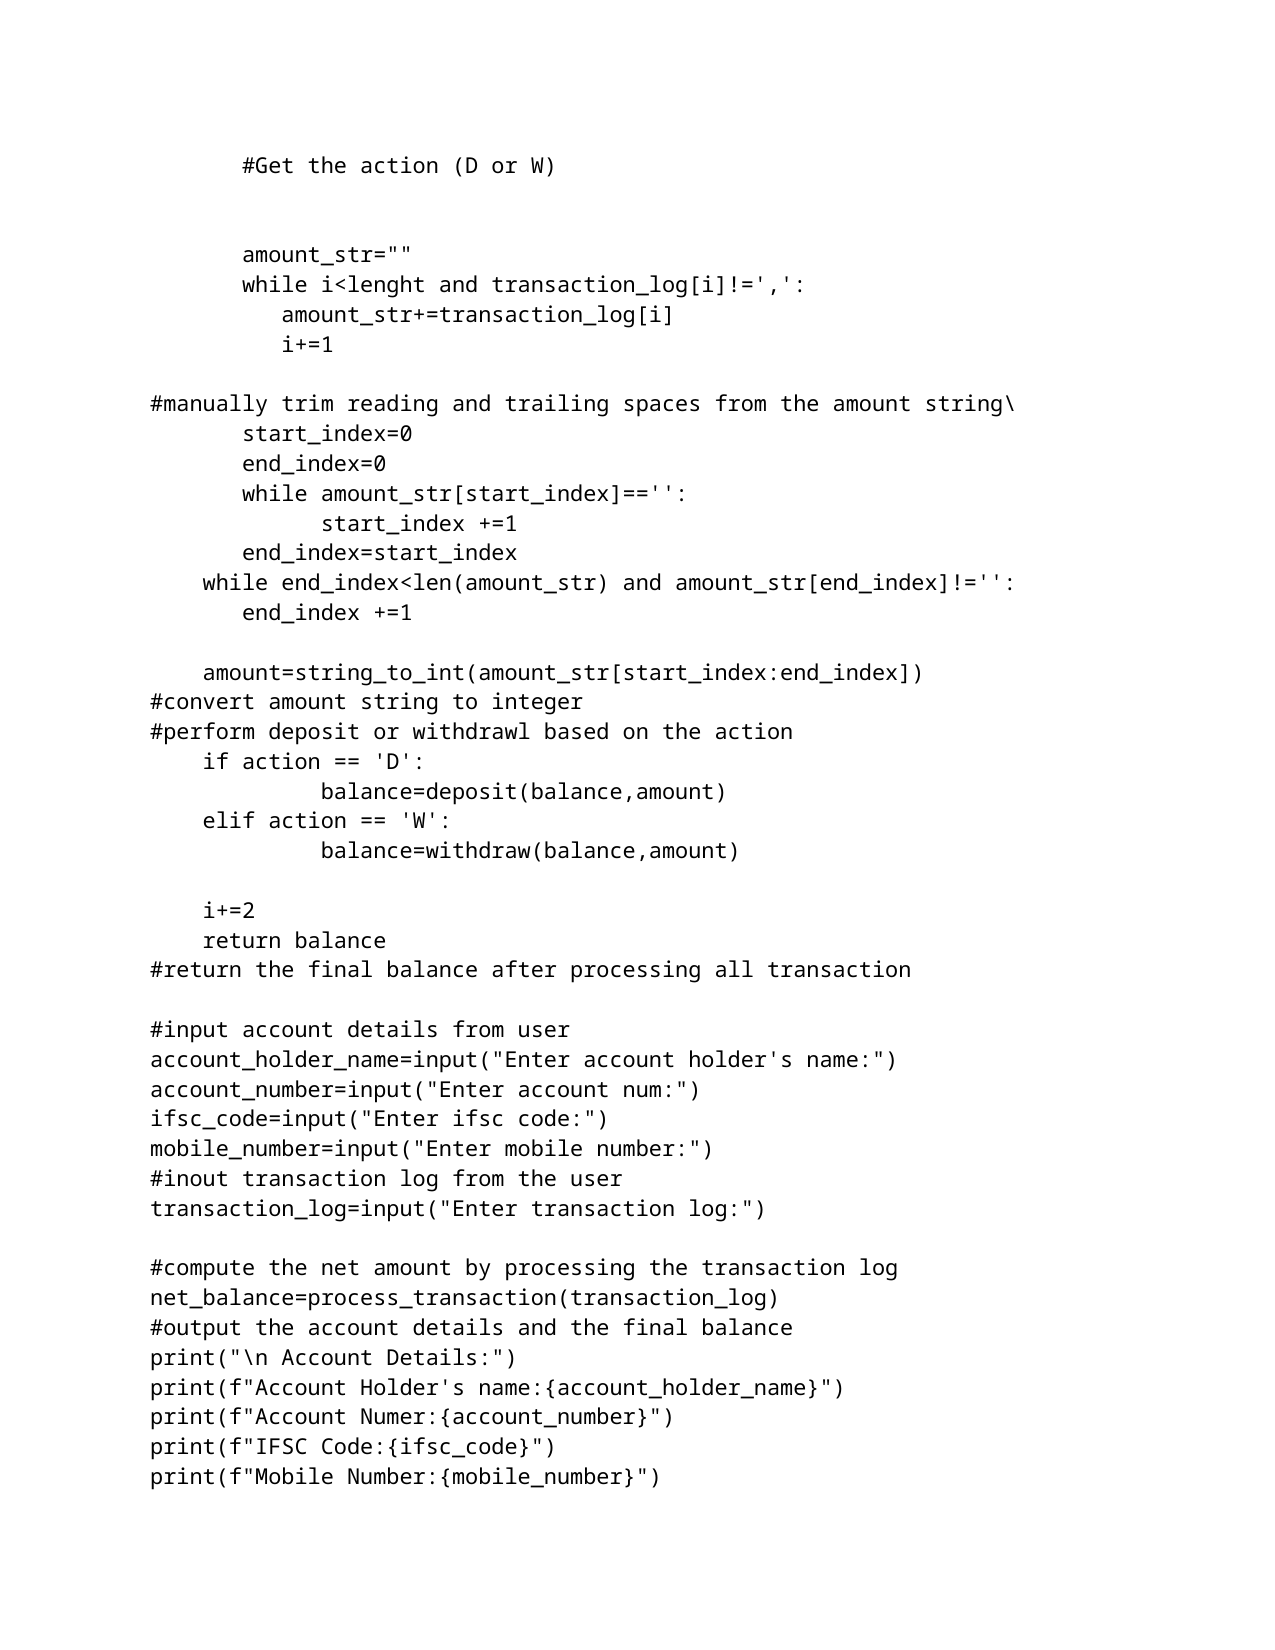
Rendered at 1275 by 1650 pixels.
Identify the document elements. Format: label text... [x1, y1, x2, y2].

text amount=string_to_int(amount_str[start_index:end_index]) [150, 656, 1125, 686]
text account_holder_name=input("Enter account holder's name:") [150, 1044, 1125, 1073]
text elif action == 'W': [150, 805, 1125, 835]
text balance=deposit(balance,amount) [150, 776, 1125, 805]
text i+=2 [150, 895, 1125, 924]
text print(f"Account Holder's name:{account_holder_name}") [150, 1371, 1125, 1401]
text #return the final balance after processing all transaction [150, 954, 1125, 984]
text #input account details from user [150, 1014, 1125, 1044]
text start_index=0 [150, 418, 1125, 448]
text print(f"IFSC Code:{ifsc_code}") [150, 1431, 1125, 1461]
text #output the account details and the final balance [150, 1312, 1125, 1342]
text #manually trim reading and trailing spaces from the amount string\ [150, 388, 1125, 418]
text while i<lenght and transaction_log[i]!=',': [150, 269, 1125, 299]
text return balance [150, 924, 1125, 954]
text transaction_log=input("Enter transaction log:") [150, 1193, 1125, 1222]
text print(f"Mobile Number:{mobile_number}") [150, 1461, 1125, 1491]
text end_index=start_index [150, 537, 1125, 567]
text while end_index<len(amount_str) and amount_str[end_index]!='': [150, 567, 1125, 597]
text account_number=input("Enter account num:") [150, 1073, 1125, 1103]
text #convert amount string to integer [150, 686, 1125, 716]
text #inout transaction log from the user [150, 1163, 1125, 1193]
text end_index=0 [150, 448, 1125, 478]
text i+=1 [150, 329, 1125, 358]
text balance=withdraw(balance,amount) [150, 835, 1125, 865]
text amount_str+=transaction_log[i] [150, 299, 1125, 329]
text #compute the net amount by processing the transaction log [150, 1252, 1125, 1282]
text print(f"Account Numer:{account_number}") [150, 1401, 1125, 1431]
text end_index +=1 [150, 597, 1125, 627]
text mobile_number=input("Enter mobile number:") [150, 1133, 1125, 1163]
text #perform deposit or withdrawl based on the action [150, 716, 1125, 746]
text ifsc_code=input("Enter ifsc code:") [150, 1103, 1125, 1133]
text print("\n Account Details:") [150, 1342, 1125, 1371]
text start_index +=1 [150, 507, 1125, 537]
text while amount_str[start_index]=='': [150, 478, 1125, 507]
text amount_str="" [150, 239, 1125, 269]
text #Get the action (D or W) [150, 150, 1125, 180]
text if action == 'D': [150, 746, 1125, 776]
text net_balance=process_transaction(transaction_log) [150, 1282, 1125, 1312]
